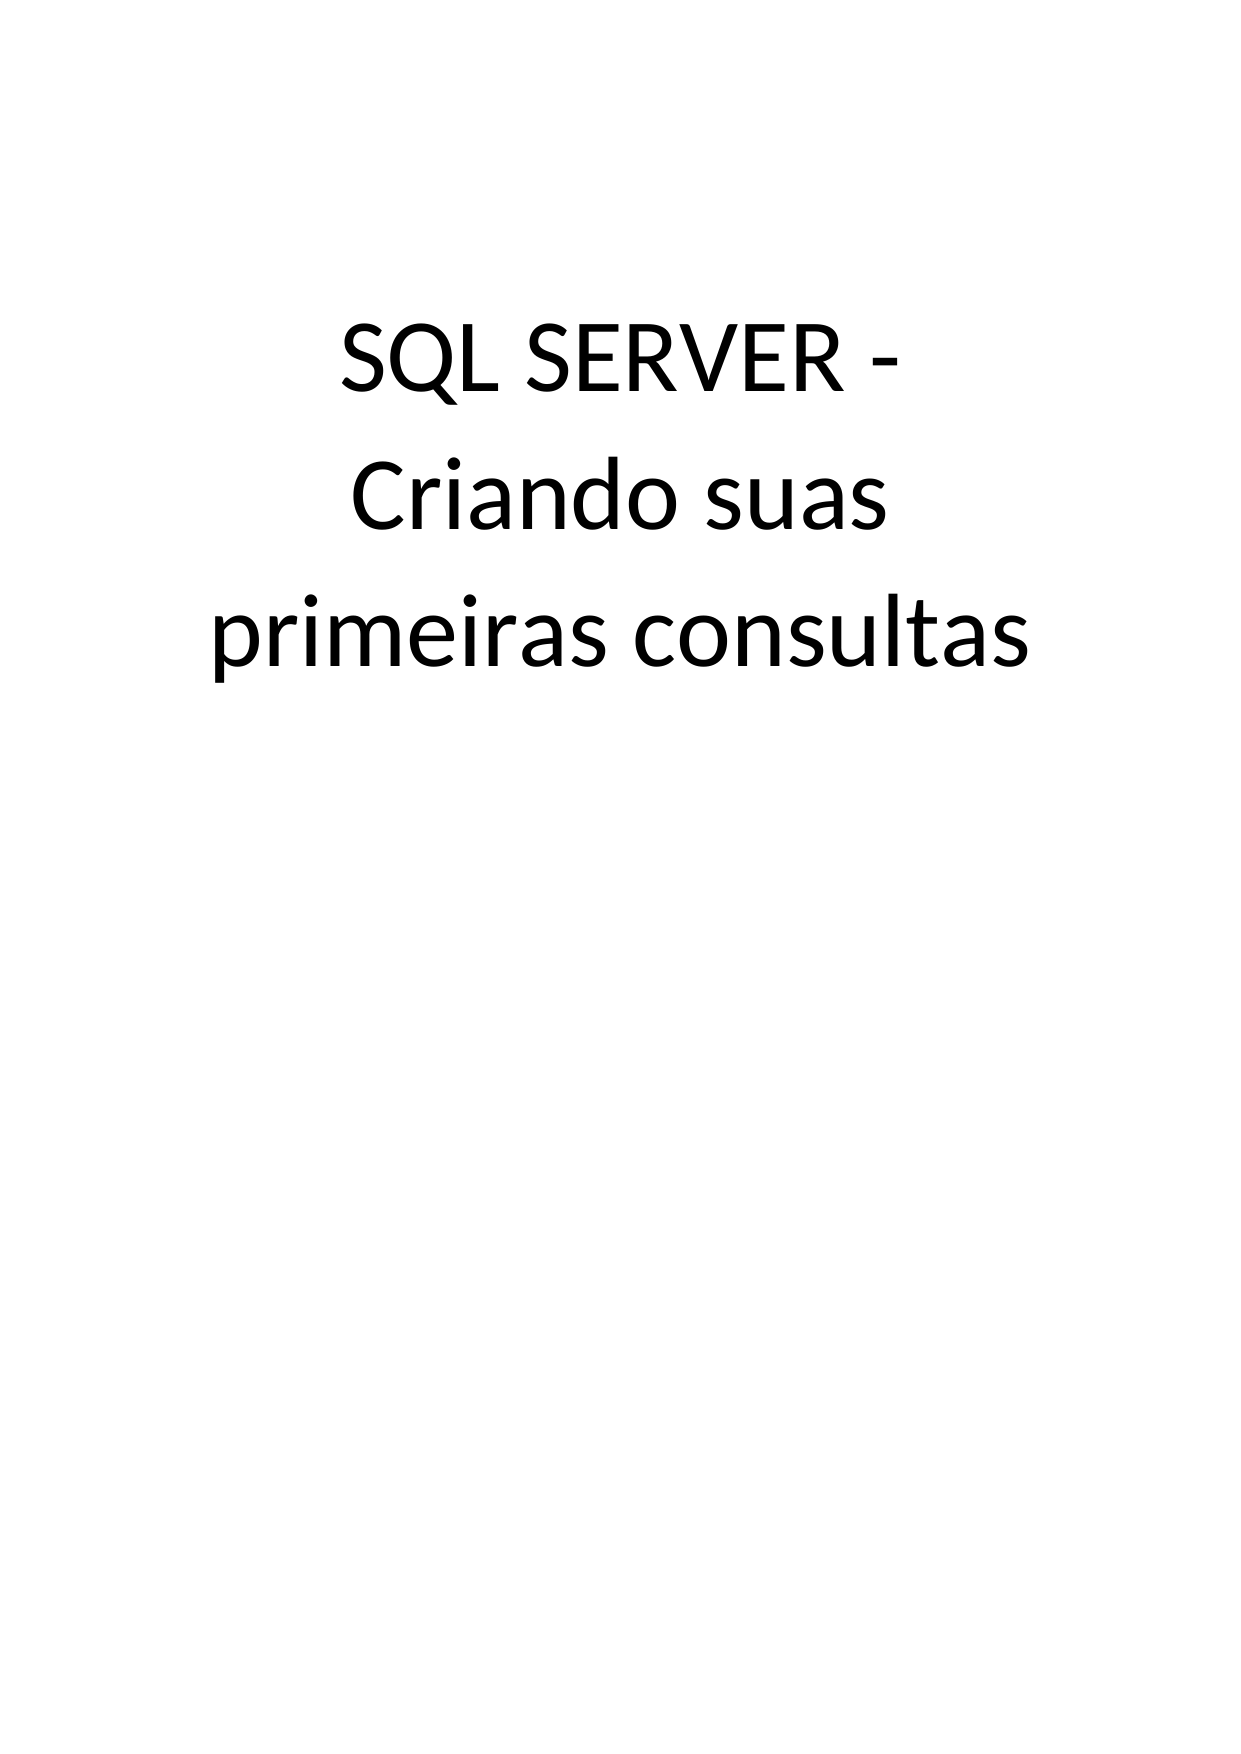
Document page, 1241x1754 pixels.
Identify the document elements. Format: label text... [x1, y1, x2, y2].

text SQL SERVER - Criando suas primeiras consultas [177, 291, 1063, 692]
